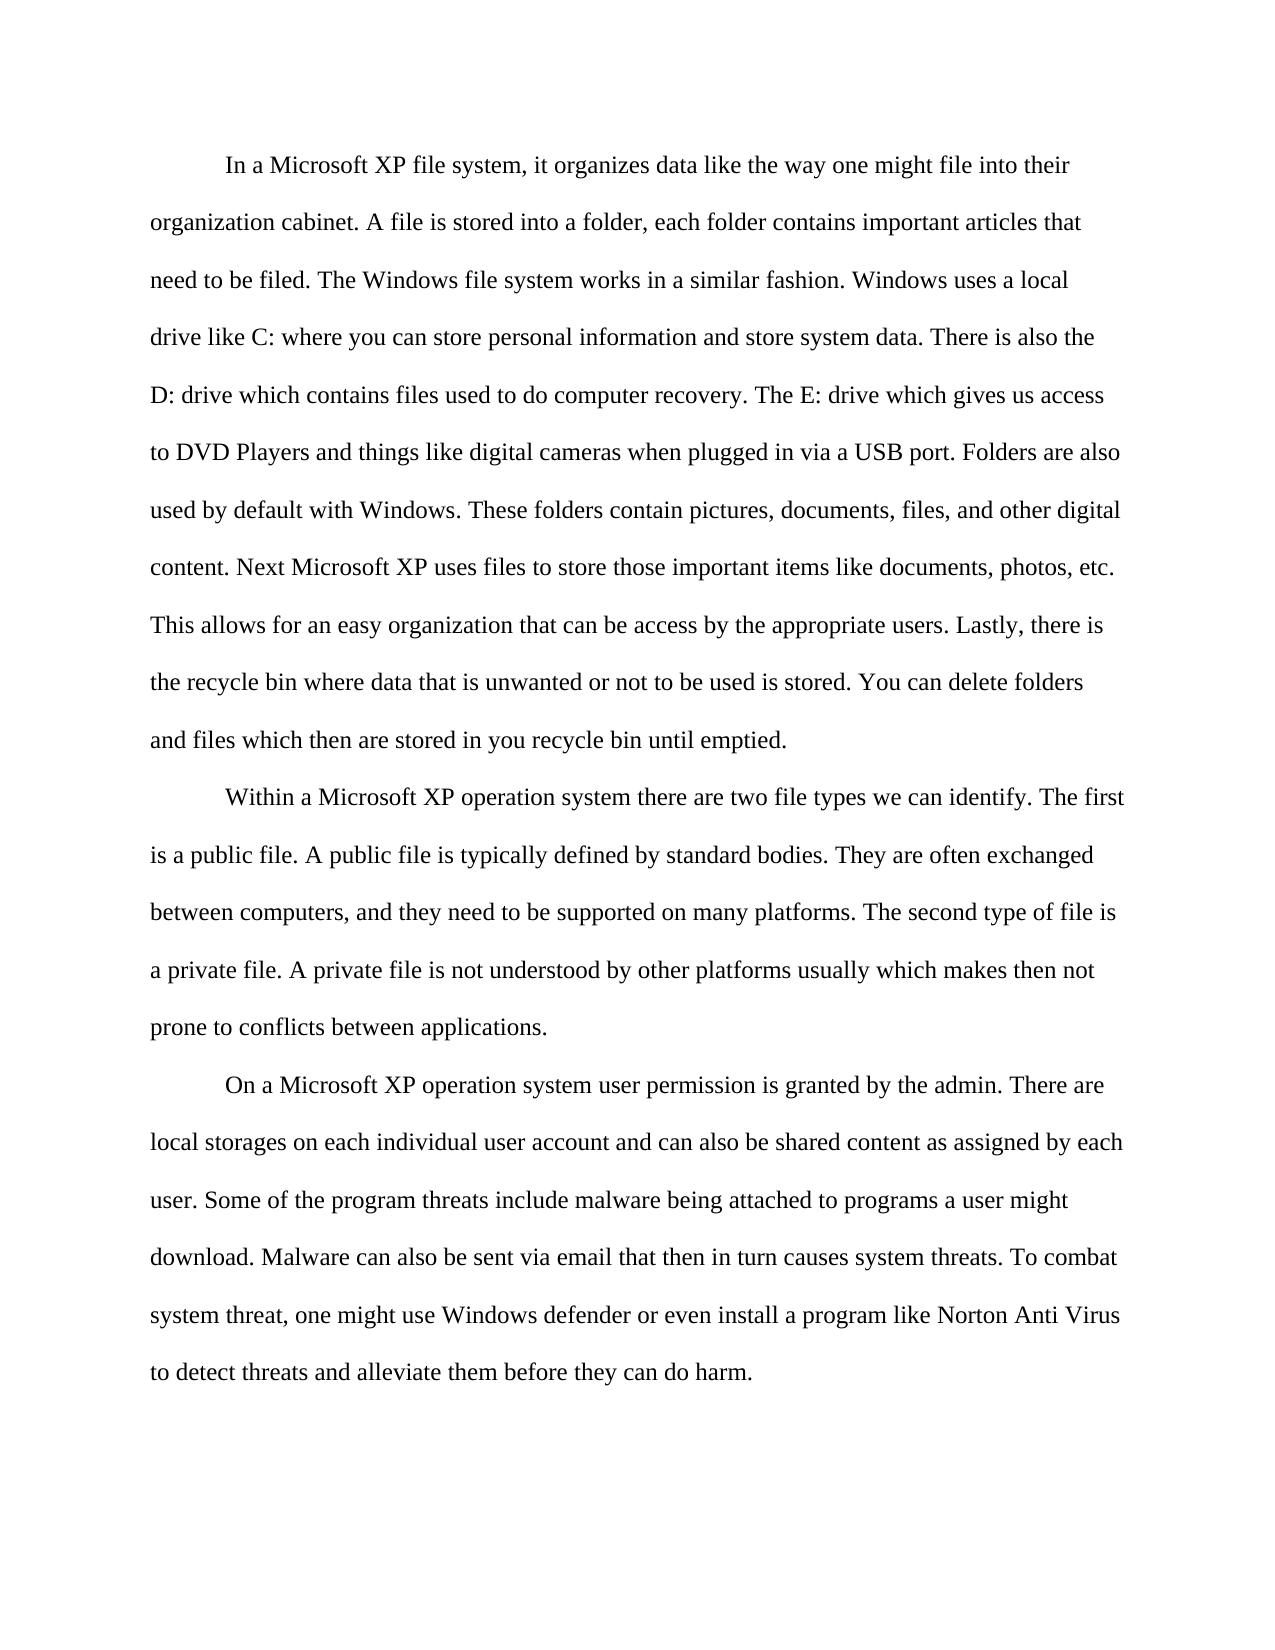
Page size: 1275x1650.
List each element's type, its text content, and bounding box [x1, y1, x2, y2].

text Within a Microsoft XP operation system there are two file types we can identify. The first is a public file. A public file is typically defined by standard bodies. They are often exchanged between computers, and they need to be supported on many platforms. The second type of file is a private file. A private file is not understood by other platforms usually which makes then not prone to conflicts between applications. [150, 782, 1125, 1041]
text On a Microsoft XP operation system user permission is granted by the admin. There are local storages on each individual user account and can also be shared content as assigned by each user. Some of the program threats include malware being attached to programs a user might download. Malware can also be sent via email that then in turn causes system threats. To combat system threat, one might use Windows defender or even install a program like Norton Anti Virus to detect threats and alleviate them before they can do harm. [150, 1070, 1125, 1386]
text In a Microsoft XP file system, it organizes data like the way one might file into their organization cabinet. A file is stored into a folder, each folder contains important articles that need to be filed. The Windows file system works in a similar fashion. Windows uses a local drive like C: where you can store personal information and store system data. There is also the D: drive which contains files used to do computer recovery. The E: drive which gives us access to DVD Players and things like digital cameras when plugged in via a USB port. Folders are also used by default with Windows. These folders contain pictures, documents, files, and other digital content. Next Microsoft XP uses files to store those important items like documents, photos, etc. This allows for an easy organization that can be access by the appropriate users. Lastly, there is the recycle bin where data that is unwanted or not to be used is stored. You can delete folders and files which then are stored in you recycle bin until emptied. [150, 150, 1125, 754]
